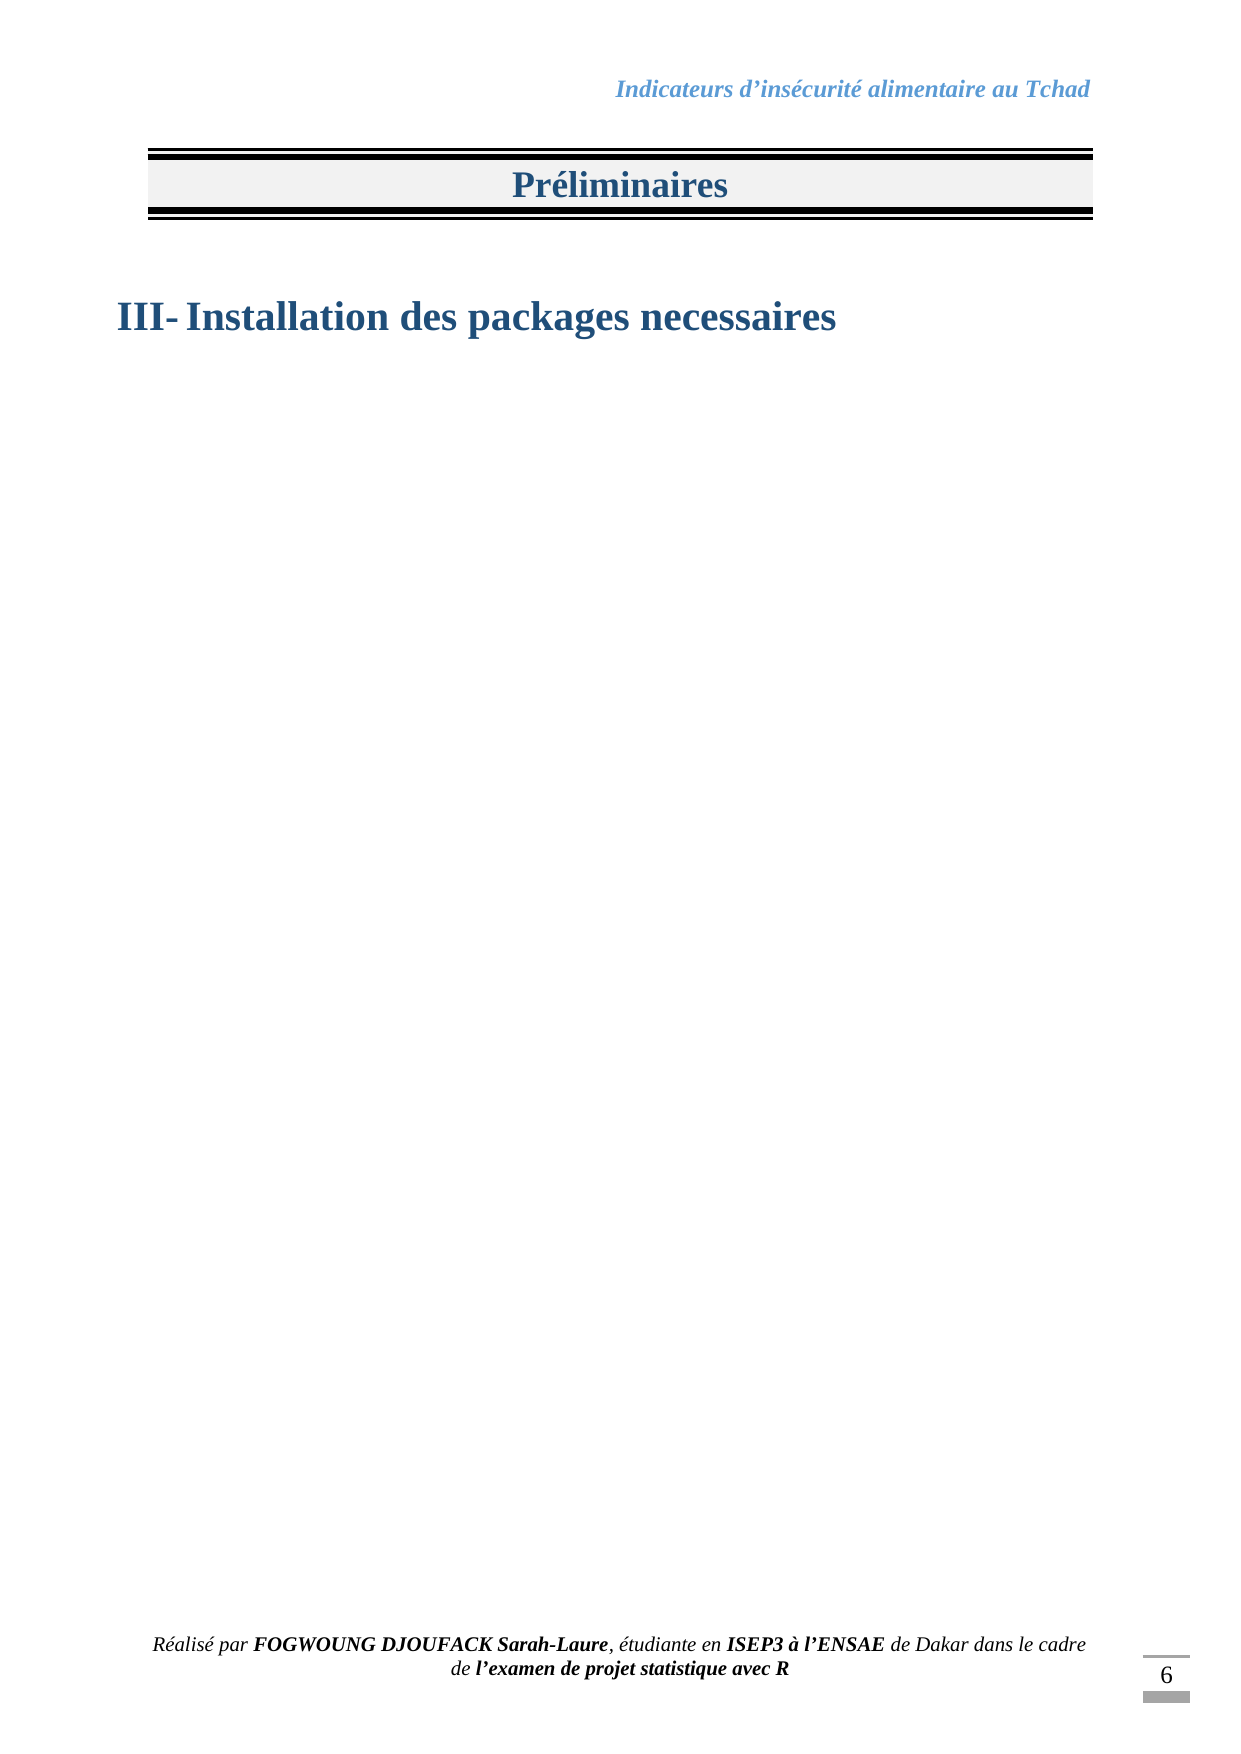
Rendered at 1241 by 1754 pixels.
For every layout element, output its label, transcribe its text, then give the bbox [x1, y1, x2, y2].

subtitle Installation des packages necessaires [148, 291, 1093, 339]
subtitle Préliminaires [148, 160, 1093, 207]
